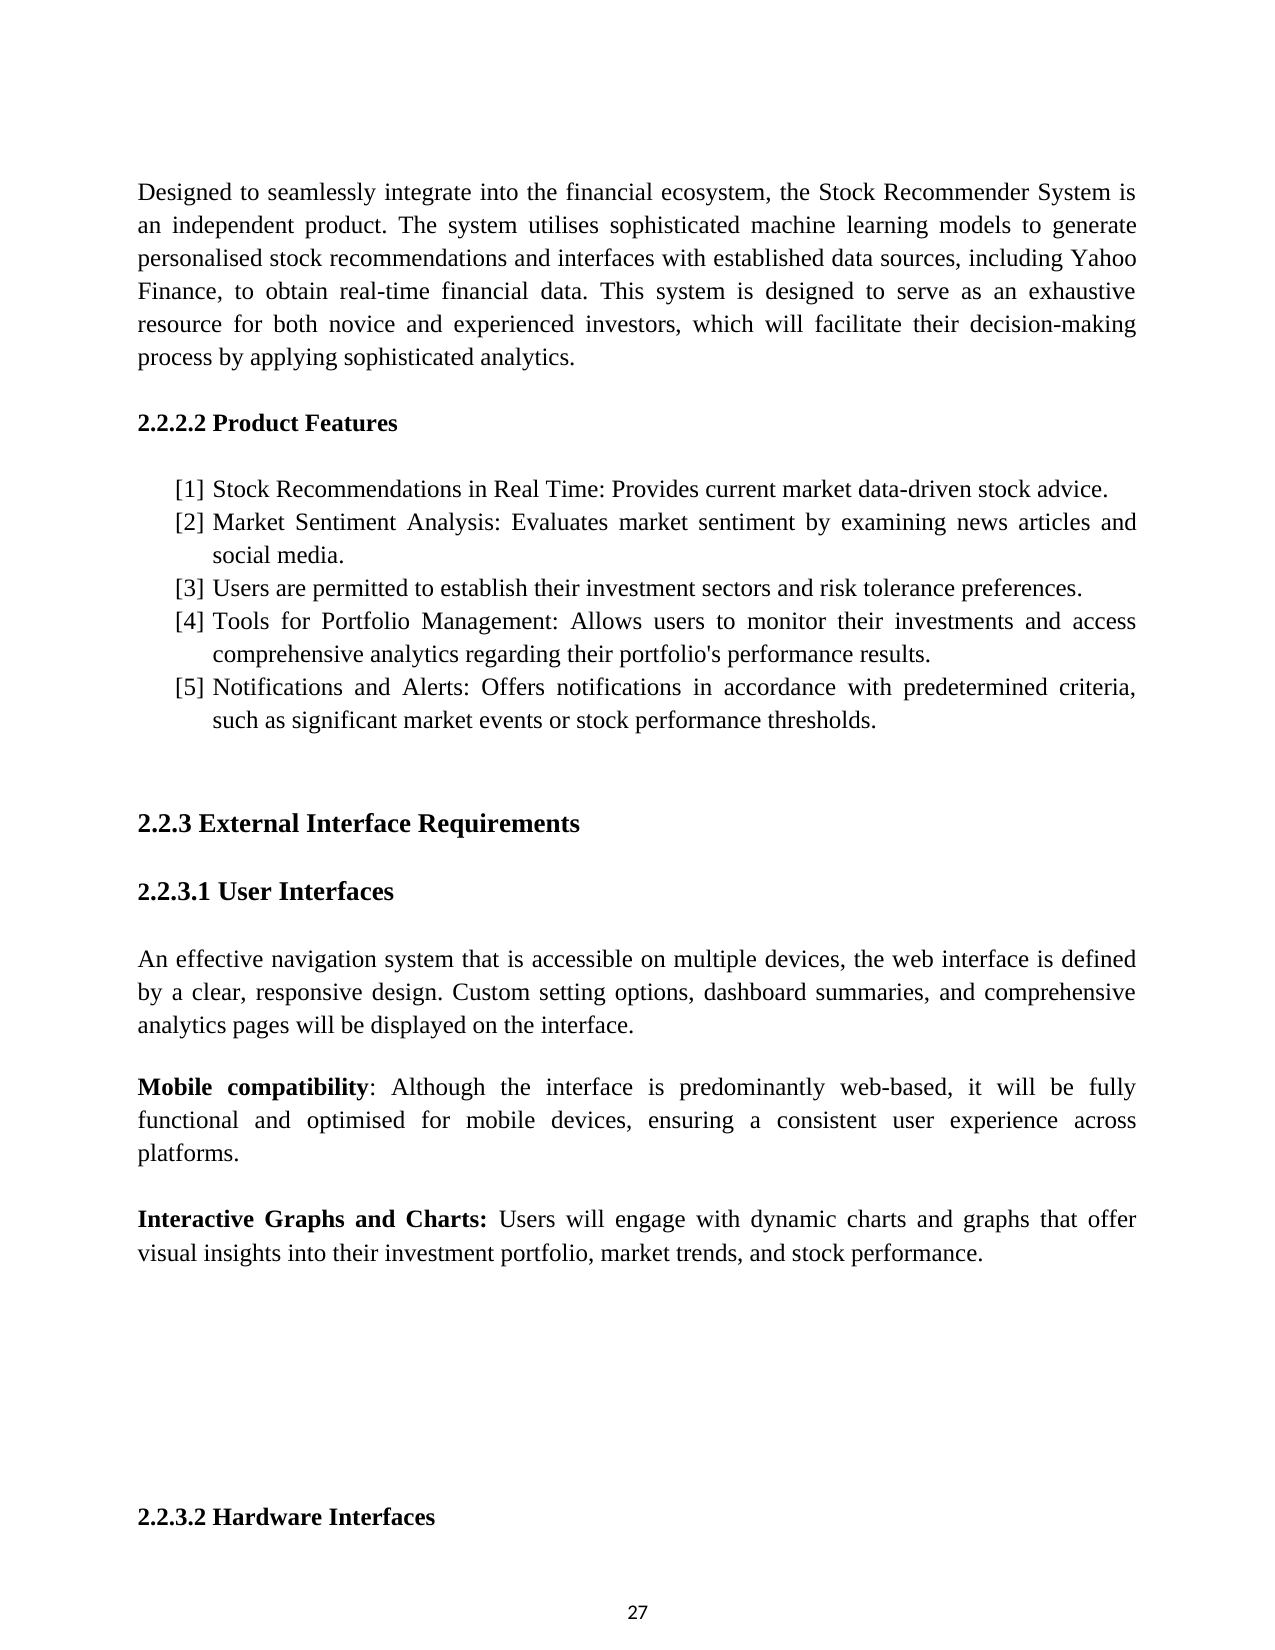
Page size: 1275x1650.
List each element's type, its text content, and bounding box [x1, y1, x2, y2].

text 2.2.2.2 Product Features [137, 408, 1137, 437]
list Tools for Portfolio Management: Allows users to monitor their investments and access comprehensive analytics regarding their portfolio's performance results. [175, 606, 1137, 668]
text Interactive Graphs and Charts: Users will engage with dynamic charts and graphs that offer visual insights into their investment portfolio, market trends, and stock performance. [137, 1172, 1137, 1266]
text Designed to seamlessly integrate into the financial ecosystem, the Stock Recommender System is an independent product. The system utilises sophisticated machine learning models to generate personalised stock recommendations and interfaces with established data sources, including Yahoo Finance, to obtain real-time financial data. This system is designed to serve as an exhaustive resource for both novice and experienced investors, which will facilitate their decision-making process by applying sophisticated analytics. [137, 177, 1137, 371]
text 2.2.3 External Interface Requirements [137, 807, 1137, 838]
list Market Sentiment Analysis: Evaluates market sentiment by examining news articles and social media. [175, 507, 1137, 569]
text An effective navigation system that is accessible on multiple devices, the web interface is defined by a clear, responsive design. Custom setting options, dashboard summaries, and comprehensive analytics pages will be displayed on the interface. [137, 944, 1137, 1039]
text Mobile compatibility: Although the interface is predominantly web-based, it will be fully functional and optimised for mobile devices, ensuring a consistent user experience across platforms. [137, 1072, 1137, 1167]
text 2.2.3.2 Hardware Interfaces [137, 1502, 1137, 1531]
list Notifications and Alerts: Offers notifications in accordance with predetermined criteria, such as significant market events or stock performance thresholds. [175, 672, 1137, 734]
text 2.2.3.1 User Interfaces [137, 876, 1137, 907]
list Users are permitted to establish their investment sectors and risk tolerance preferences. [175, 573, 1137, 602]
list Stock Recommendations in Real Time: Provides current market data-driven stock advice. [175, 474, 1137, 503]
